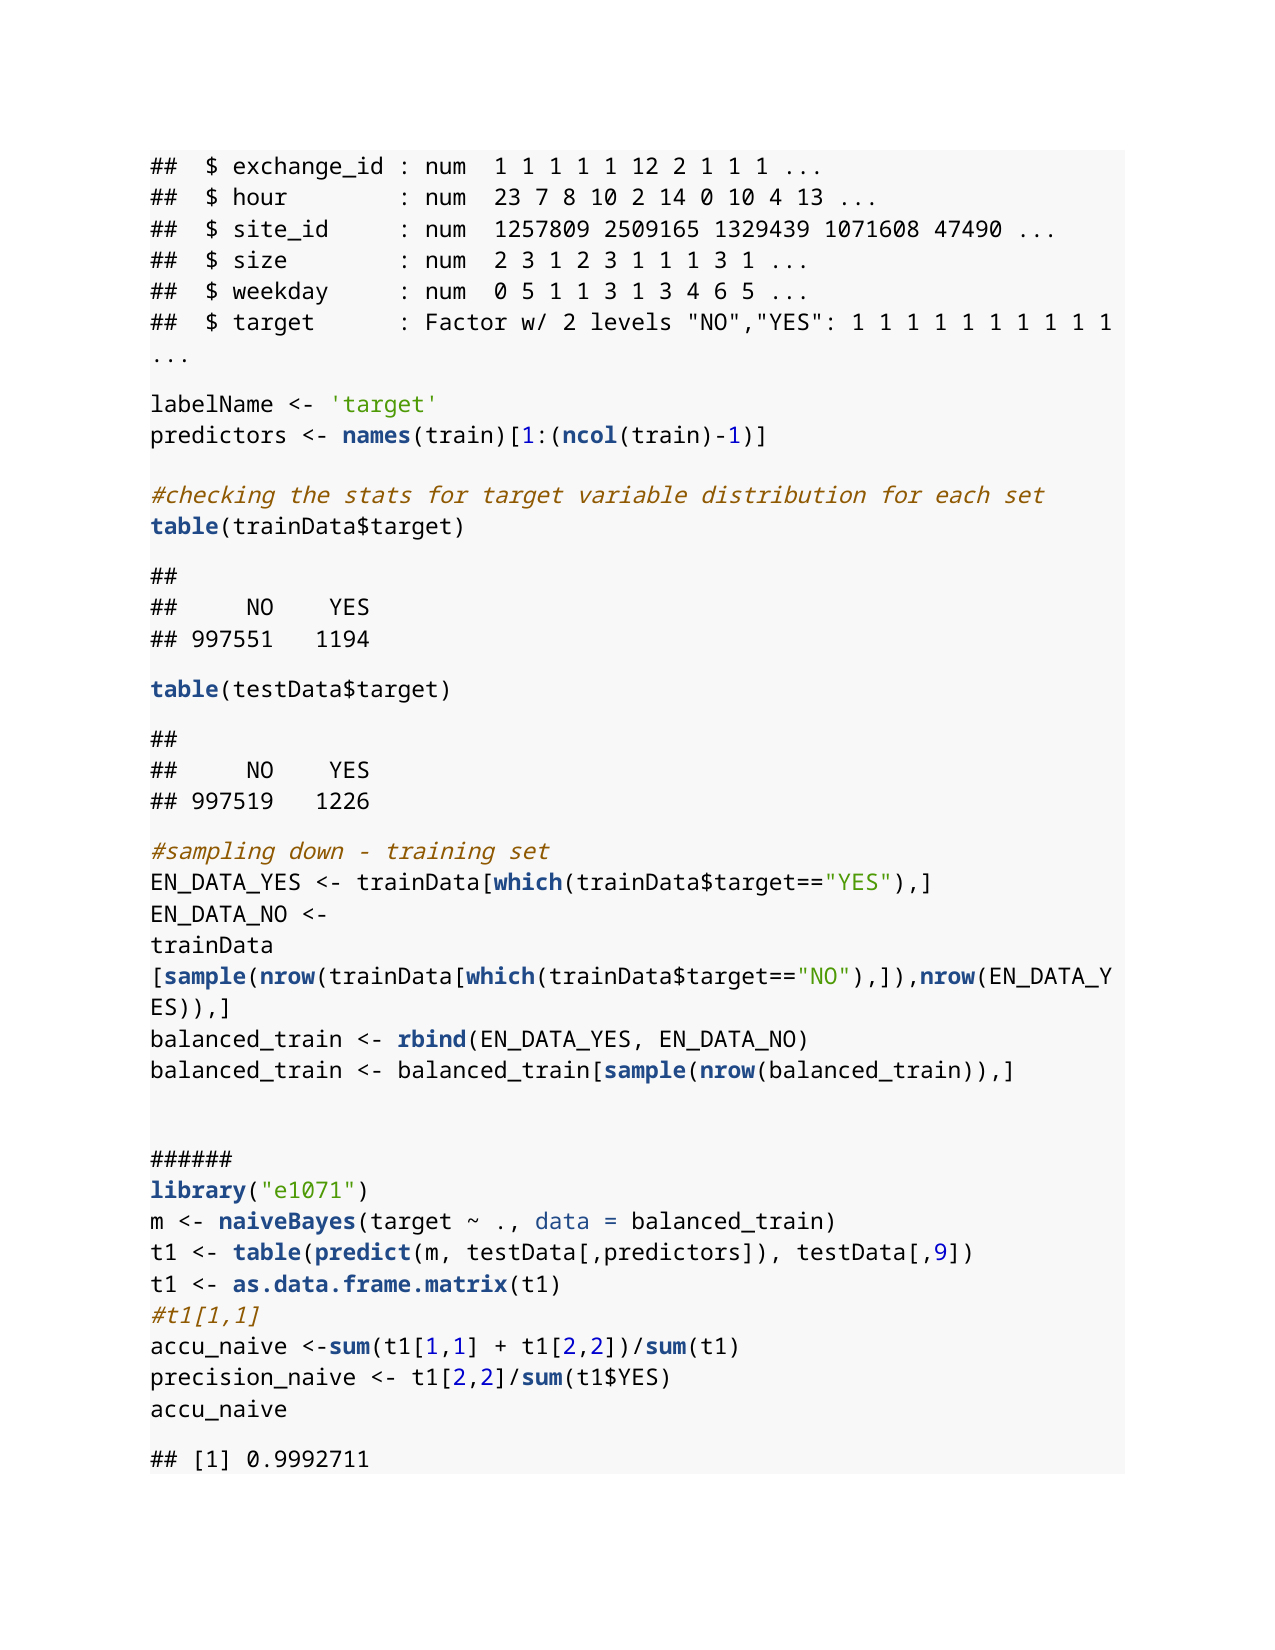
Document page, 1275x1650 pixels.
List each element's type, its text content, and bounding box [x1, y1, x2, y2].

text labelName <- 'target' predictors <- names(train)[1:(ncol(train)-1)] #checking the stats for target variable distribution for each set table(trainData$target) [150, 387, 1125, 541]
text #sampling down - training set EN_DATA_YES <- trainData[which(trainData$target=="YES"),] EN_DATA_NO <- trainData[sample(nrow(trainData[which(trainData$target=="NO"),]),nrow(EN_DATA_YES)),] balanced_train <- rbind(EN_DATA_YES, EN_DATA_NO) balanced_train <- balanced_train[sample(nrow(balanced_train)),] ###### library("e1071") m <- naiveBayes(target ~ ., data = balanced_train) t1 <- table(predict(m, testData[,predictors]), testData[,9]) t1 <- as.data.frame.matrix(t1) #t1[1,1] accu_naive <-sum(t1[1,1] + t1[2,2])/sum(t1) precision_naive <- t1[2,2]/sum(t1$YES) accu_naive [150, 835, 1125, 1424]
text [150, 150, 1125, 369]
text ## ## NO YES ## 997551 1194 [150, 560, 1125, 654]
text ## [1] 0.9992711 [150, 1442, 1125, 1474]
text table(testData$target) [150, 672, 1125, 704]
text ## ## NO YES ## 997519 1226 [150, 722, 1125, 816]
